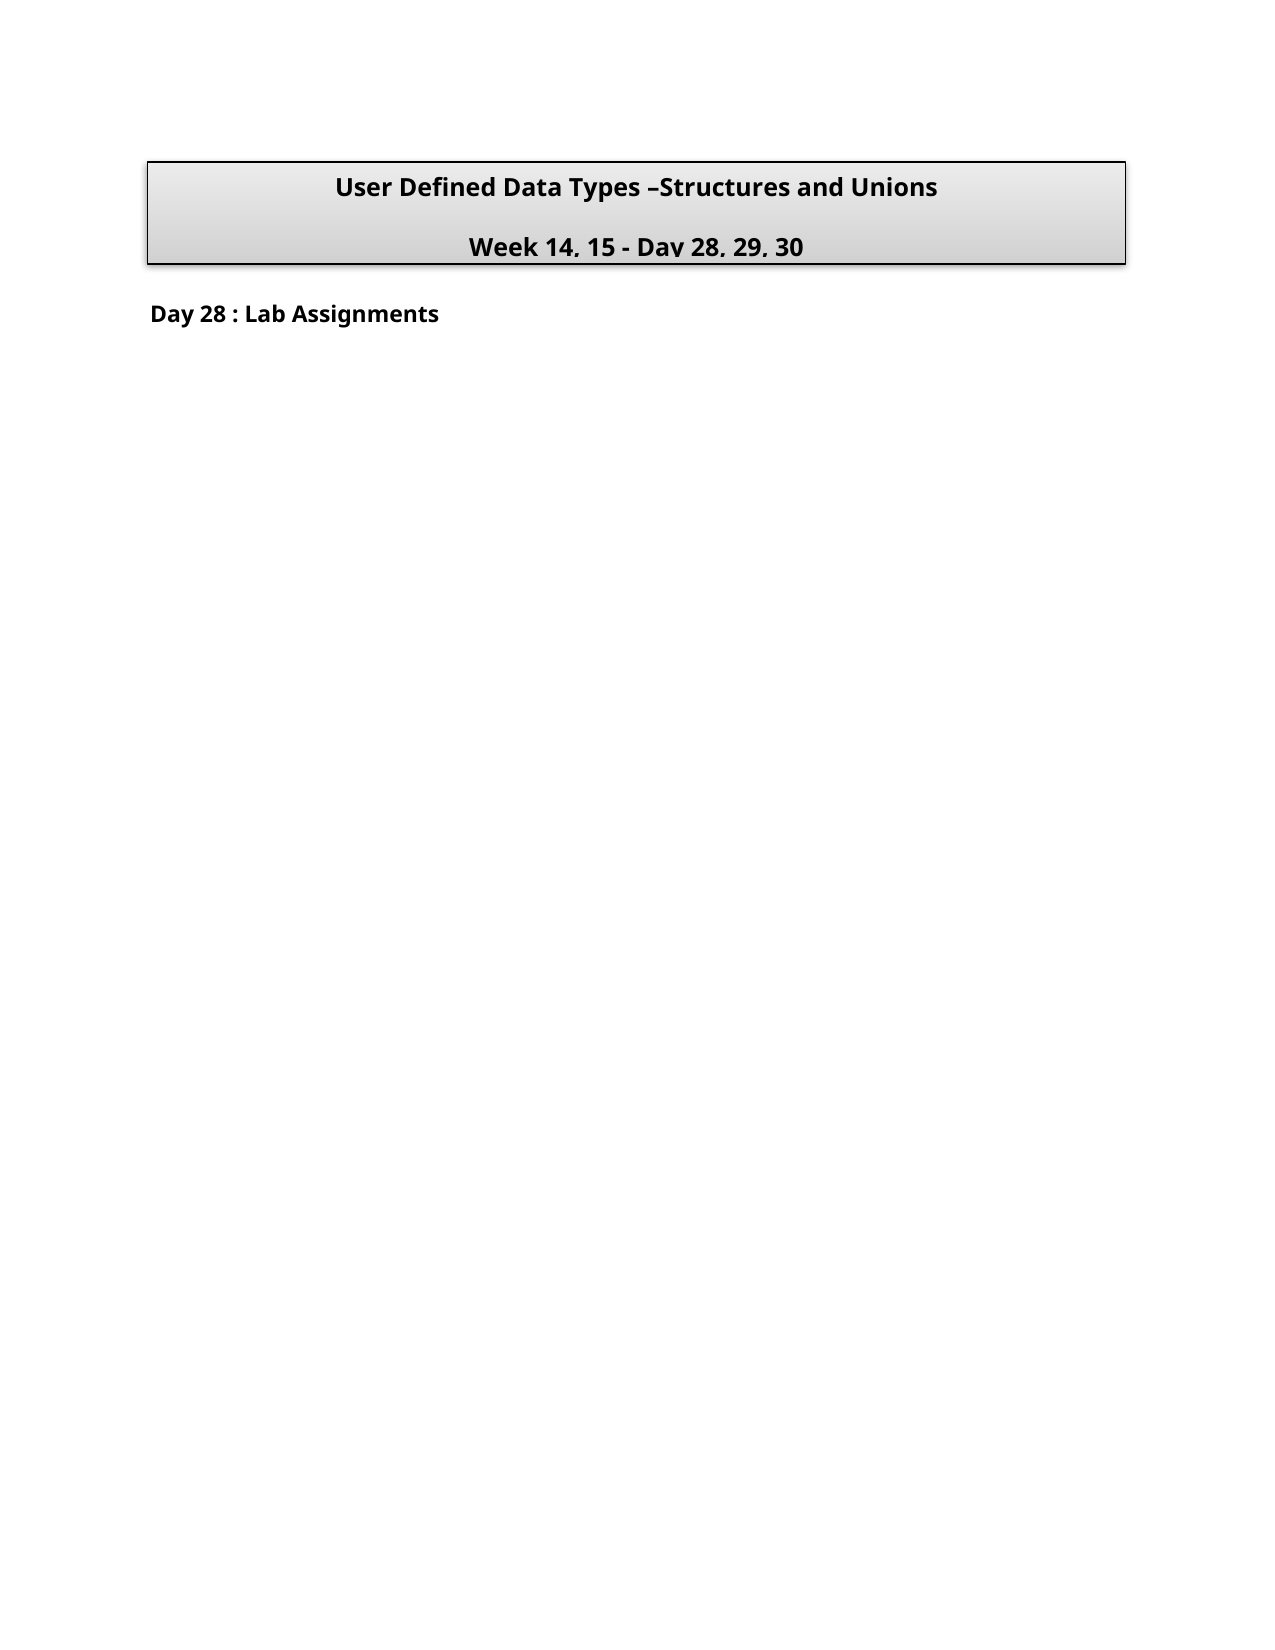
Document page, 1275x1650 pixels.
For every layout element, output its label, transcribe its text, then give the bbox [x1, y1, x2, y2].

text Day 28 : Lab Assignments [150, 298, 1125, 329]
